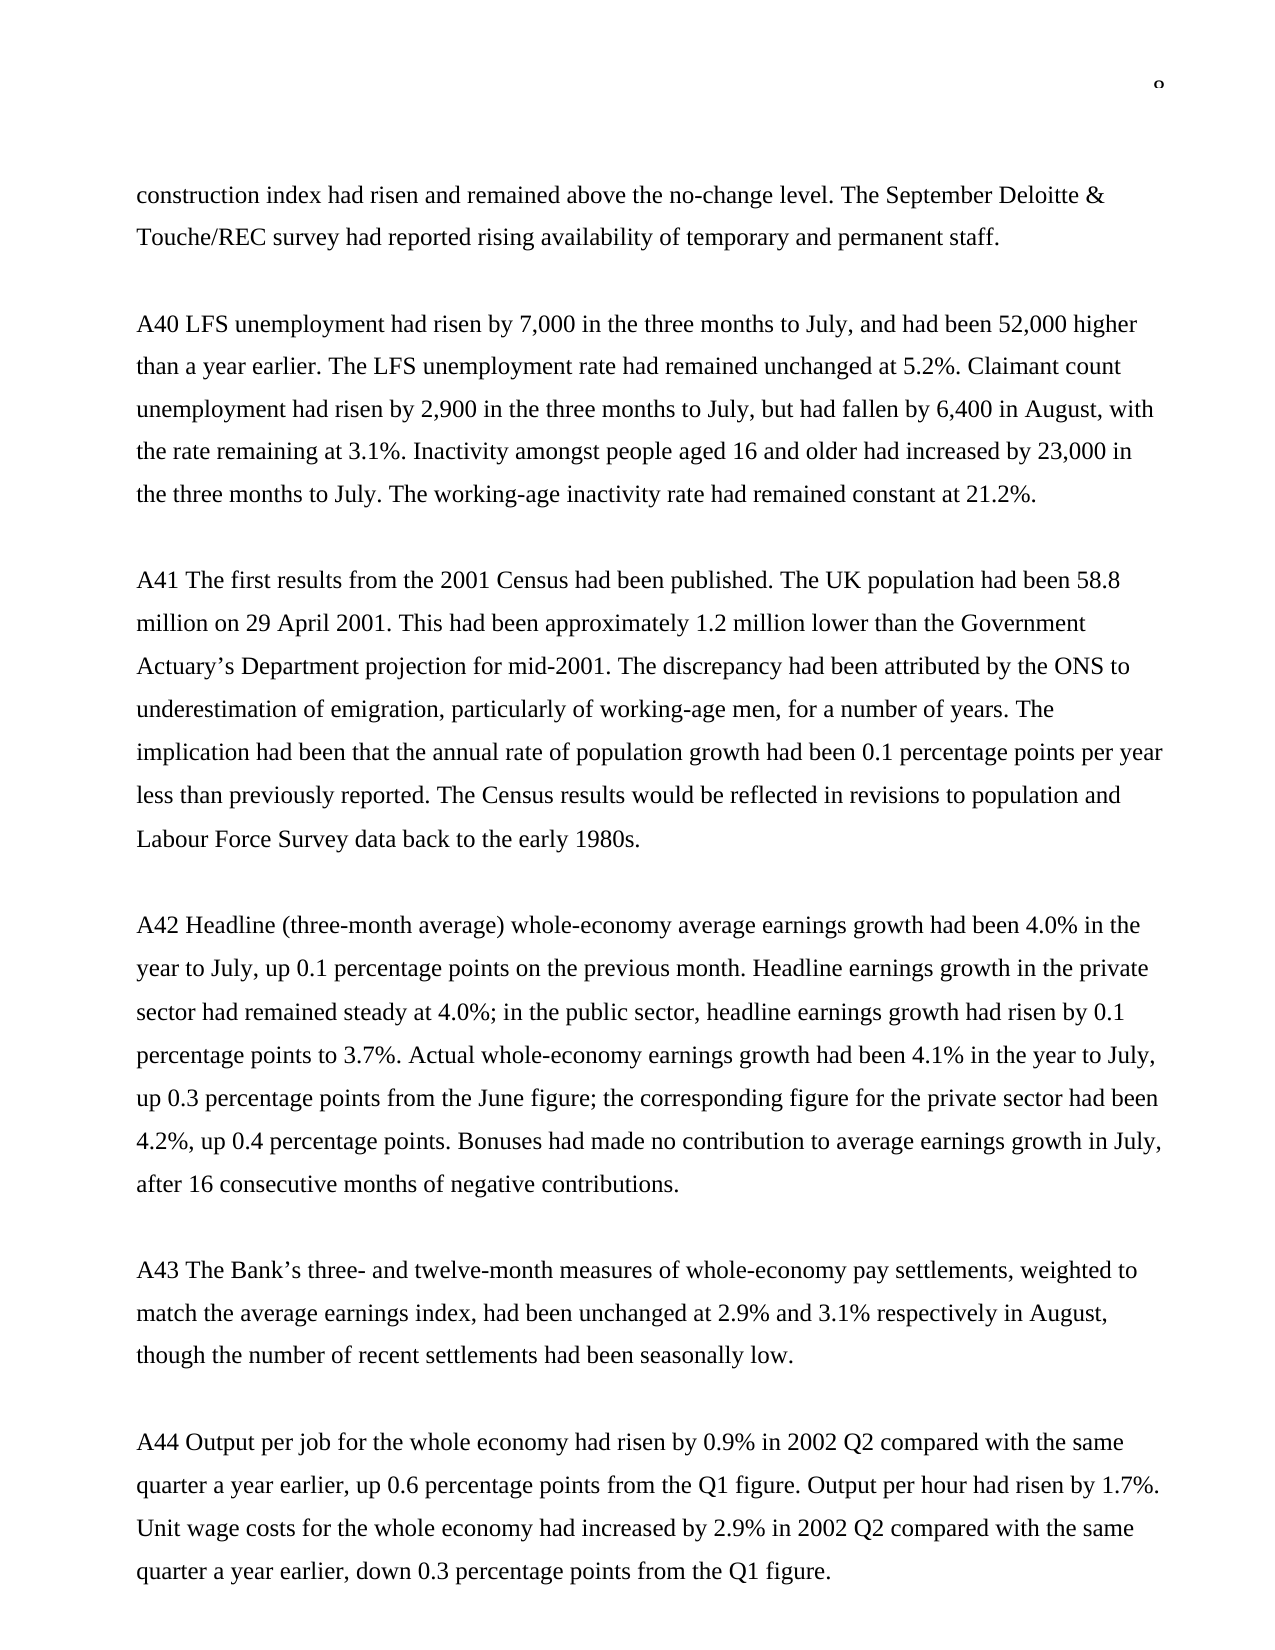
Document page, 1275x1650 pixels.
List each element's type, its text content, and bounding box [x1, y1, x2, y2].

text A41 The first results from the 2001 Census had been published. The UK population had been 58.8 million on 29 April 2001. This had been approximately 1.2 million lower than the Government Actuary’s Department projection for mid-2001. The discrepancy had been attributed by the ONS to underestimation of emigration, particularly of working-age men, for a number of years. The implication had been that the annual rate of population growth had been 0.1 percentage points per year less than previously reported. The Census results would be reflected in revisions to population and Labour Force Survey data back to the early 1980s. [136, 565, 1166, 852]
text A40 LFS unemployment had risen by 7,000 in the three months to July, and had been 52,000 higher than a year earlier. The LFS unemployment rate had remained unchanged at 5.2%. Claimant count unemployment had risen by 2,900 in the three months to July, but had fallen by 6,400 in August, with the rate remaining at 3.1%. Inactivity amongst people aged 16 and older had increased by 23,000 in the three months to July. The working-age inactivity rate had remained constant at 21.2%. [136, 309, 1156, 508]
text A44 Output per job for the whole economy had risen by 0.9% in 2002 Q2 compared with the same quarter a year earlier, up 0.6 percentage points from the Q1 figure. Output per hour had risen by 1.7%. Unit wage costs for the whole economy had increased by 2.9% in 2002 Q2 compared with the same quarter a year earlier, down 0.3 percentage points from the Q1 figure. [136, 1427, 1187, 1585]
text A43 The Bank’s three- and twelve-month measures of whole-economy pay settlements, weighted to match the average earnings index, had been unchanged at 2.9% and 3.1% respectively in August, though the number of recent settlements had been seasonally low. [136, 1256, 1162, 1369]
text construction index had risen and remained above the no-change level. The September Deloitte & Touche/REC survey had reported rising availability of temporary and permanent staff. [136, 180, 1136, 251]
text A42 Headline (three-month average) whole-economy average earnings growth had been 4.0% in the year to July, up 0.1 percentage points on the previous month. Headline earnings growth in the private sector had remained steady at 4.0%; in the public sector, headline earnings growth had risen by 0.1 percentage points to 3.7%. Actual whole-economy earnings growth had been 4.1% in the year to July, up 0.3 percentage points from the June figure; the corresponding figure for the private sector had been 4.2%, up 0.4 percentage points. Bonuses had made no contribution to average earnings growth in July, after 16 consecutive months of negative contributions. [136, 910, 1167, 1198]
